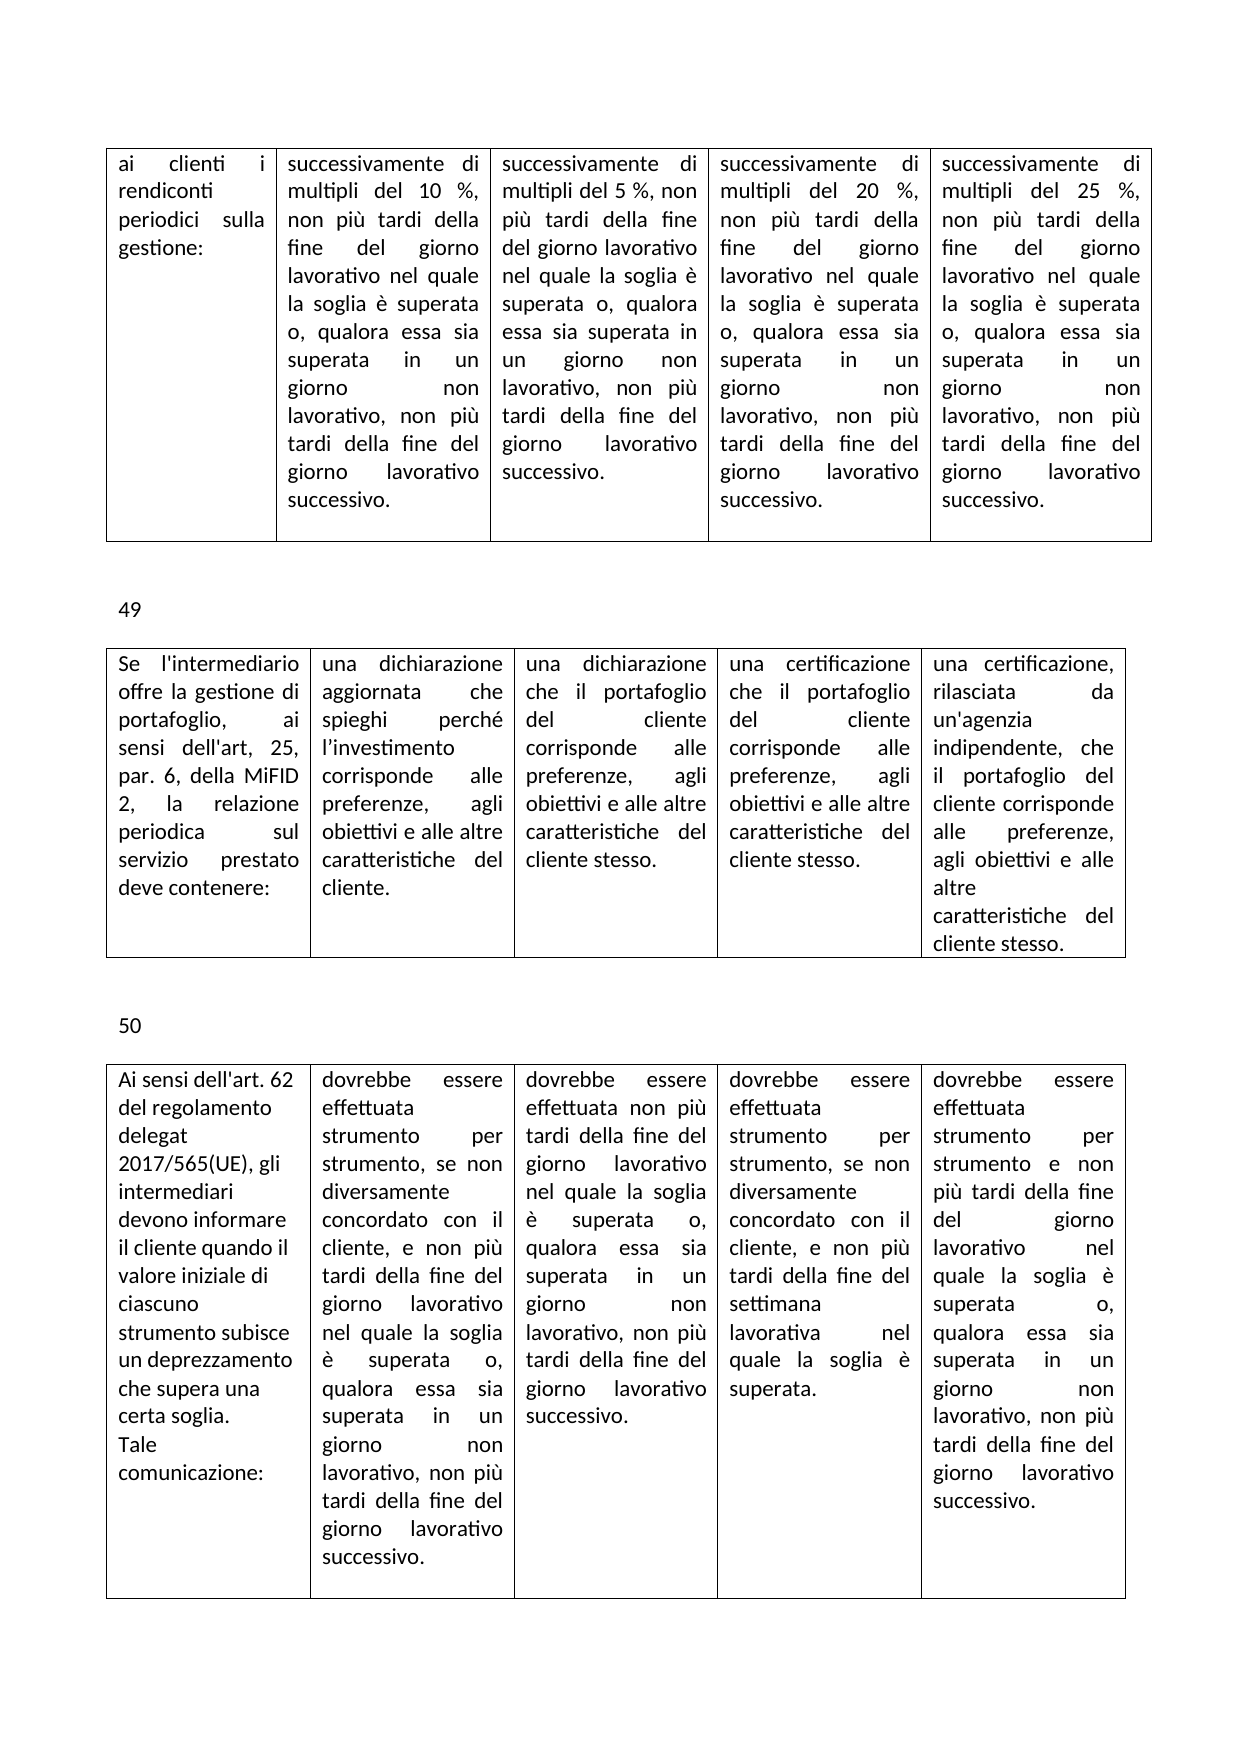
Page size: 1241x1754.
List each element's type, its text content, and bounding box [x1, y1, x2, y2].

table_header una certificazione, rilasciata da un'agenzia indipendente, che il portafoglio del cliente corrisponde alle preferenze, agli obiettivi e alle altre caratteristiche del cliente stesso. [922, 649, 1125, 957]
table_header dovrebbe essere effettuata strumento per strumento e non più tardi della fine del giorno lavorativo nel quale la soglia è superata o, qualora essa sia superata in un giorno non lavorativo, non più tardi della fine del giorno lavorativo successivo. [922, 1065, 1125, 1598]
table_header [277, 149, 490, 541]
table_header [491, 149, 708, 541]
table_header dovrebbe essere effettuata non più tardi della fine del giorno lavorativo nel quale la soglia è superata o, qualora essa sia superata in un giorno non lavorativo, non più tardi della fine del giorno lavorativo successivo. [515, 1065, 717, 1598]
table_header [931, 149, 1151, 541]
text 50 [118, 1011, 1122, 1039]
table_header dovrebbe essere effettuata strumento per strumento, se non diversamente concordato con il cliente, e non più tardi della fine del settimana lavorativa nel quale la soglia è superata. [718, 1065, 921, 1598]
table_header Ai sensi dell'art. 62 del regolamento delegat 2017/565(UE), gli intermediari devono informare il cliente quando il valore iniziale di ciascuno strumento subisce un deprezzamento che supera una certa soglia. Tale comunicazione: [107, 1065, 310, 1598]
table_header una certificazione che il portafoglio del cliente corrisponde alle preferenze, agli obiettivi e alle altre caratteristiche del cliente stesso. [718, 649, 921, 957]
table_header dovrebbe essere effettuata strumento per strumento, se non diversamente concordato con il cliente, e non più tardi della fine del giorno lavorativo nel quale la soglia è superata o, qualora essa sia superata in un giorno non lavorativo, non più tardi della fine del giorno lavorativo successivo. [311, 1065, 514, 1598]
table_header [107, 149, 276, 541]
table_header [709, 149, 930, 541]
table_header una dichiarazione aggiornata che spieghi perché l’investimento corrisponde alle preferenze, agli obiettivi e alle altre caratteristiche del cliente. [311, 649, 514, 957]
table_header Se l'intermediario offre la gestione di portafoglio, ai sensi dell'art, 25, par. 6, della MiFID 2, la relazione periodica sul servizio prestato deve contenere: [107, 649, 310, 957]
table_header una dichiarazione che il portafoglio del cliente corrisponde alle preferenze, agli obiettivi e alle altre caratteristiche del cliente stesso. [515, 649, 717, 957]
text 49 [118, 595, 1122, 623]
